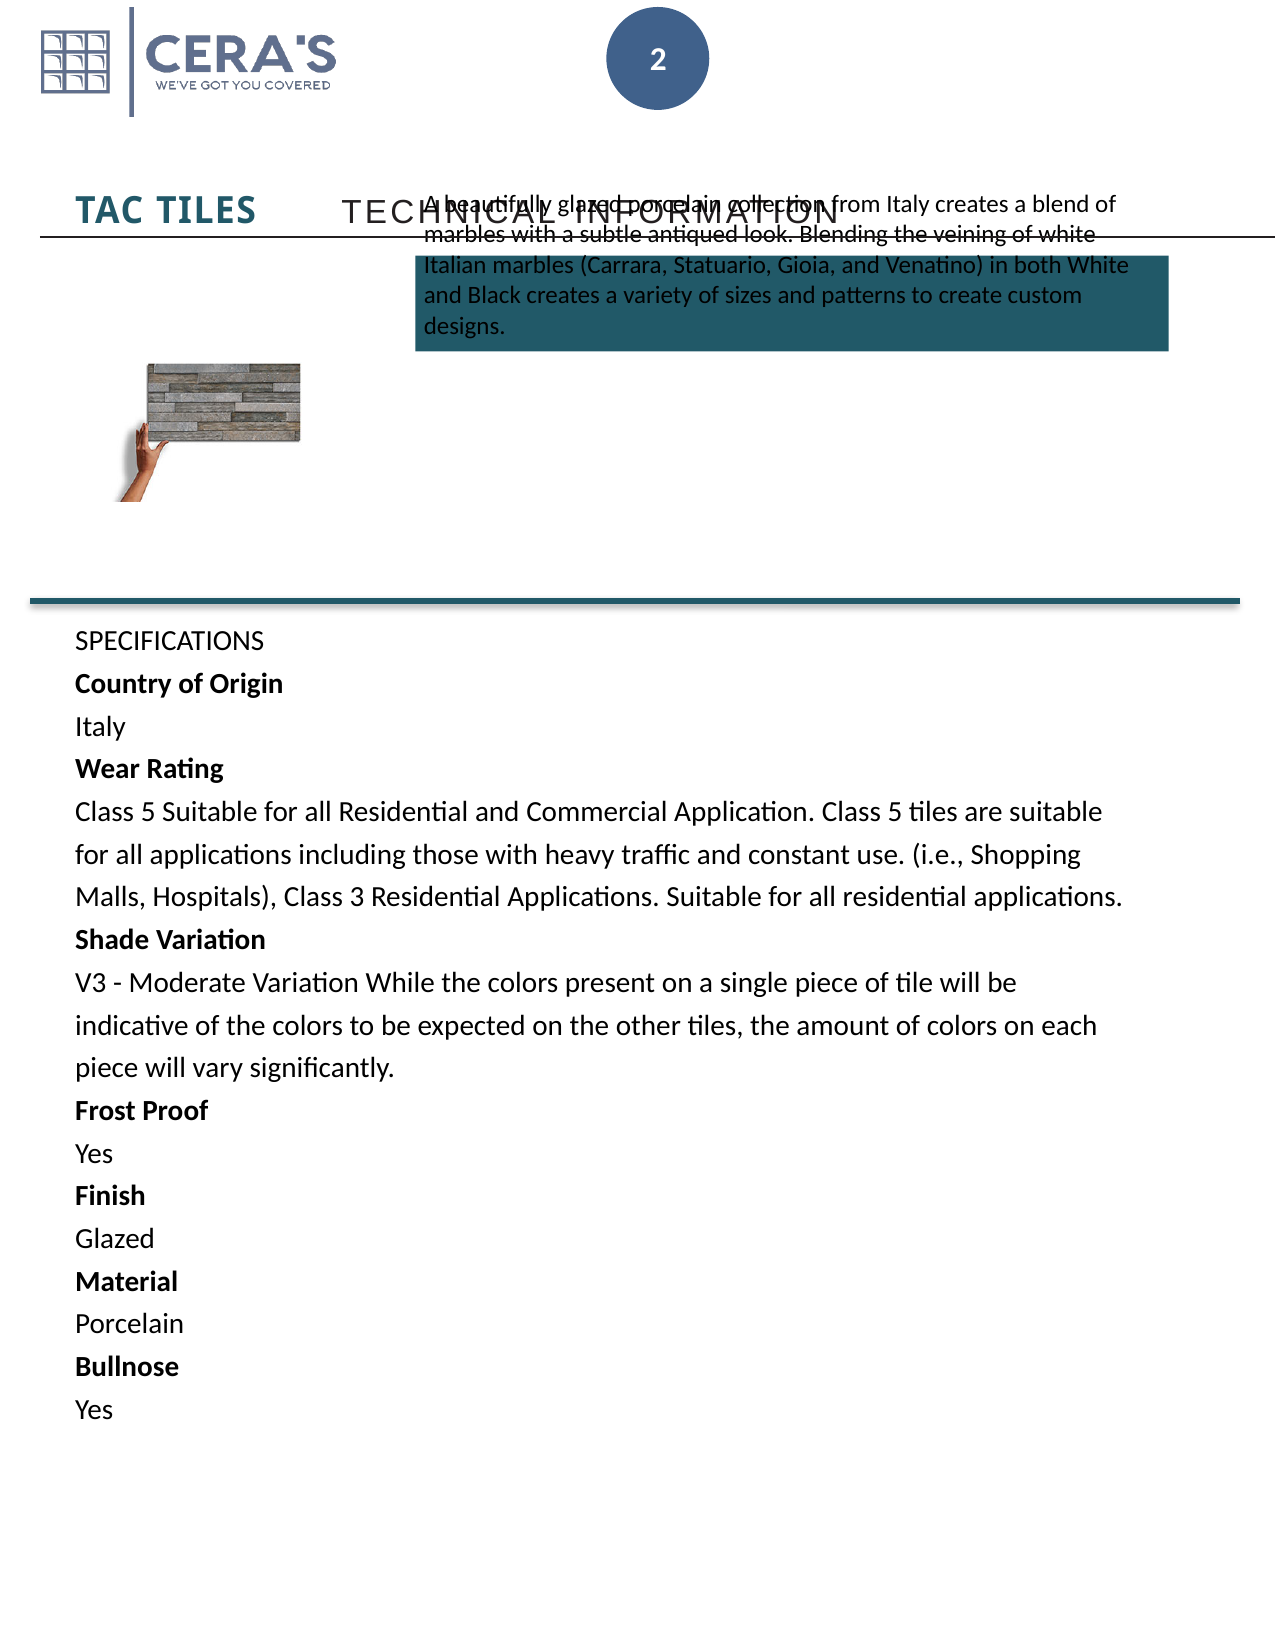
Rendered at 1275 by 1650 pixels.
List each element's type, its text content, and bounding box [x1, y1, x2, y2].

text Bullnose [75, 1342, 1134, 1385]
text V3 - Moderate Variation While the colors present on a single piece of tile will be indicative of the colors to be expected on the other tiles, the amount of colors on each piece will vary significantly. [75, 958, 1134, 1086]
text Wear Rating [75, 744, 1134, 787]
picture [75, 262, 373, 557]
text Frost Proof [75, 1086, 1134, 1129]
text Yes [75, 1129, 1134, 1172]
text Class 5 Suitable for all Residential and Commercial Application. Class 5 tiles are suitable for all applications including those with heavy traffic and constant use. (i.e., Shopping Malls, Hospitals), Class 3 Residential Applications. Suitable for all residential applications. [75, 787, 1134, 915]
text Finish [75, 1172, 1134, 1214]
text Porcelain [75, 1300, 1134, 1342]
text Glazed [75, 1214, 1134, 1257]
text Italy [75, 702, 1134, 744]
text TAC TILES TECHNICAL INFORMATION [75, 189, 1200, 232]
text Country of Origin [75, 659, 1134, 702]
text Material [75, 1257, 1134, 1300]
text Yes [75, 1385, 1134, 1428]
text SPECIFICATIONS [75, 616, 1134, 659]
text Shade Variation [75, 915, 1134, 958]
